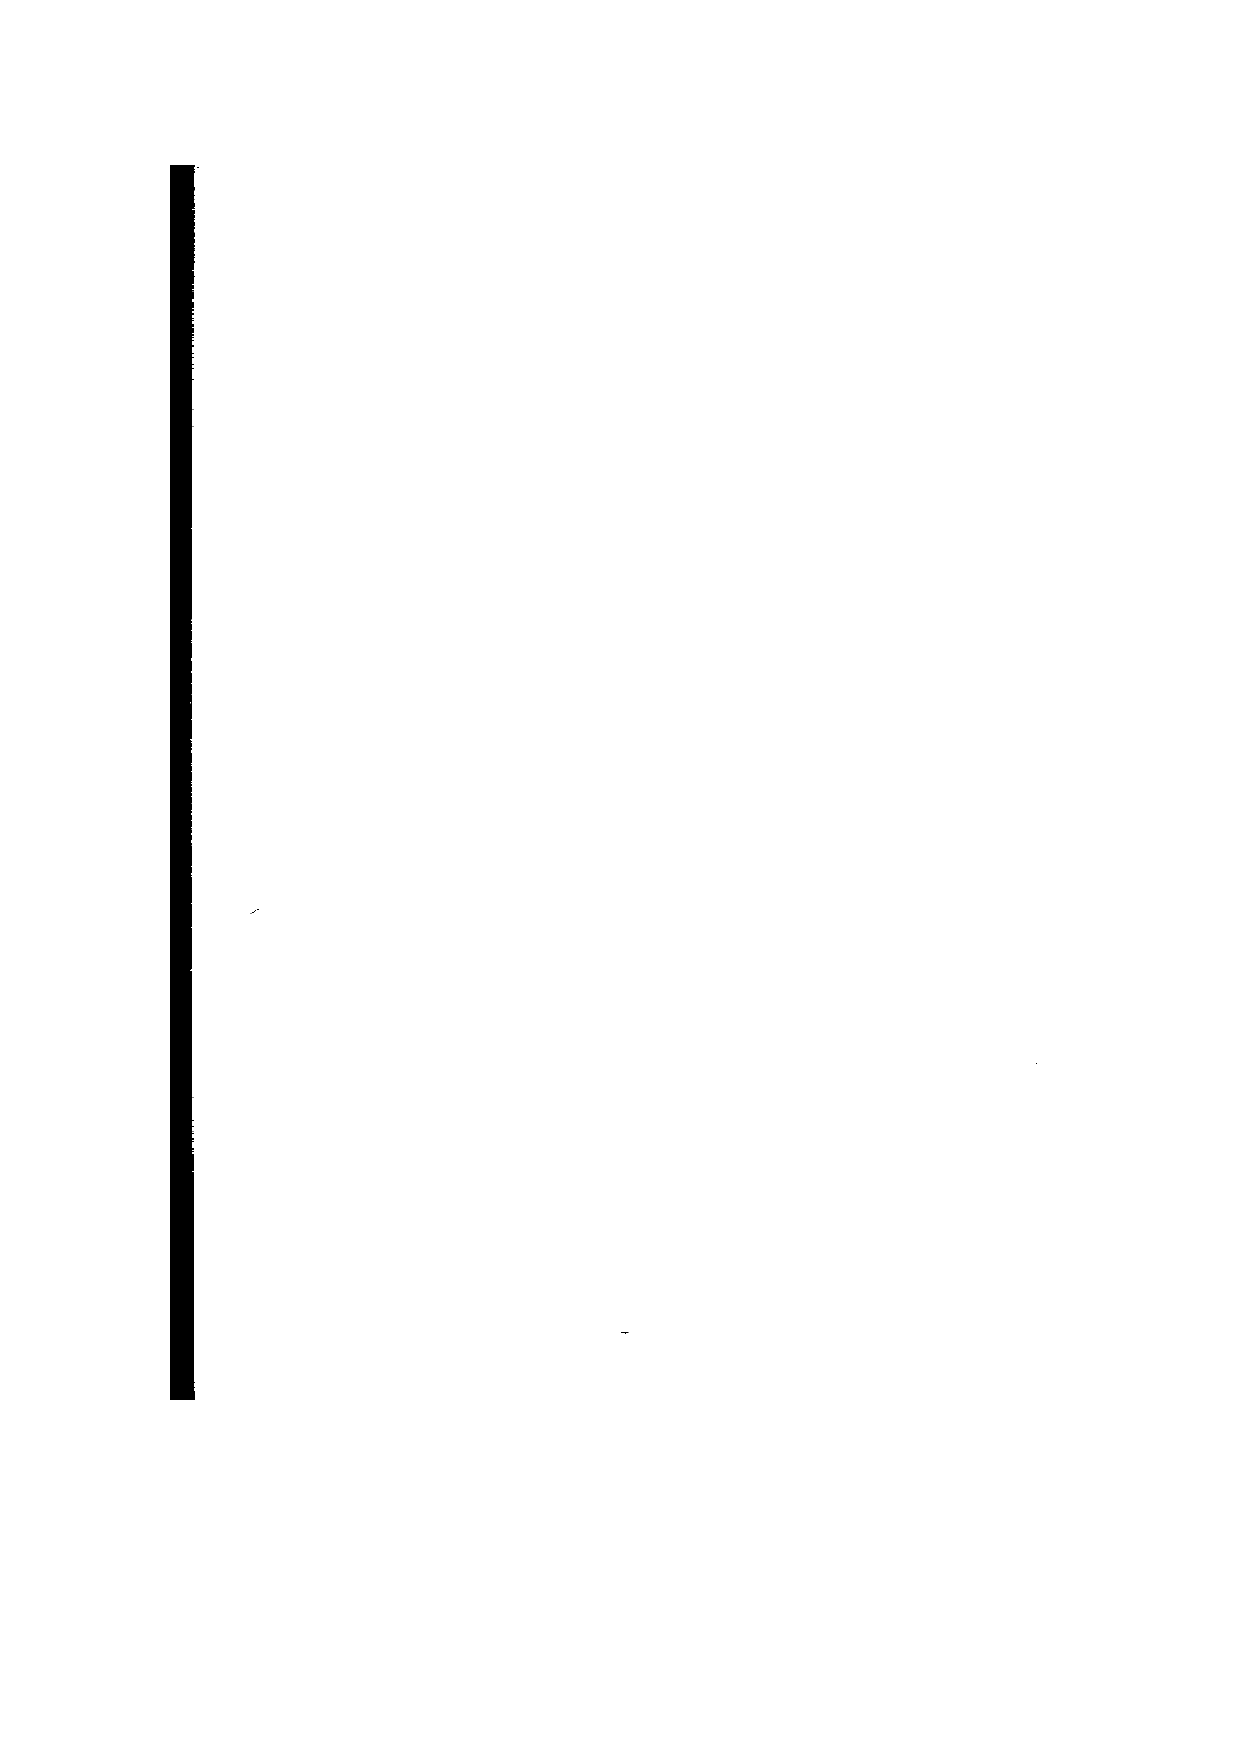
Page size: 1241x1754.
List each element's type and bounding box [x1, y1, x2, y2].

picture [150, 150, 1192, 1400]
